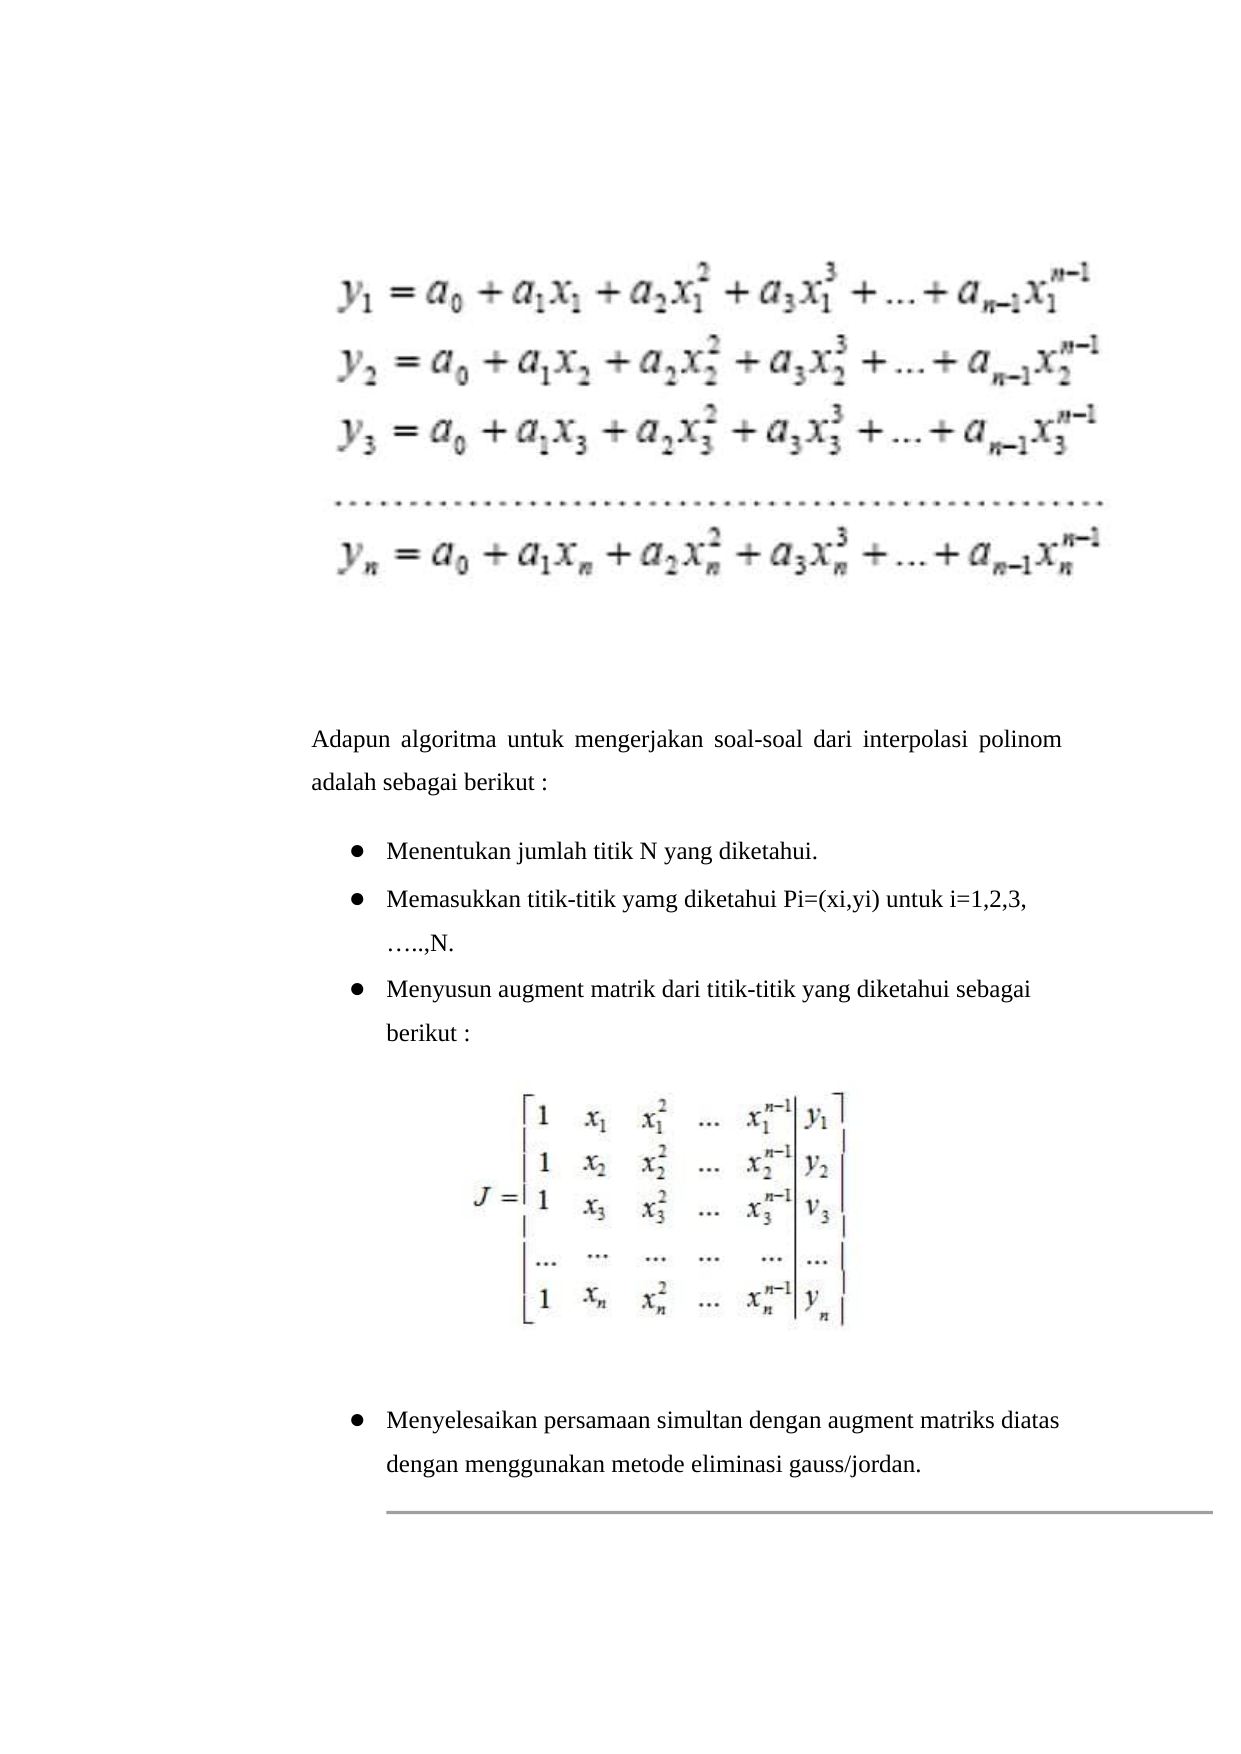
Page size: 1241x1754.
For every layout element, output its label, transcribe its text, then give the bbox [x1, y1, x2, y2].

list Menyusun augment matrik dari titik-titik yang diketahui sebagai berikut : [349, 971, 1063, 1047]
picture [461, 1080, 870, 1357]
list Menyelesaikan persamaan simultan dengan augment matriks diatas dengan menggunakan metode eliminasi gauss/jordan. [349, 1402, 1063, 1478]
list Memasukkan titik-titik yamg diketahui Pi=(xi,yi) untuk i=1,2,3,…..,N. [349, 881, 1063, 957]
text Adapun algoritma untuk mengerjakan soal-soal dari interpolasi polinom adalah sebagai berikut : [311, 724, 1063, 796]
picture [311, 236, 1124, 599]
list Menentukan jumlah titik N yang diketahui. [349, 833, 1063, 865]
